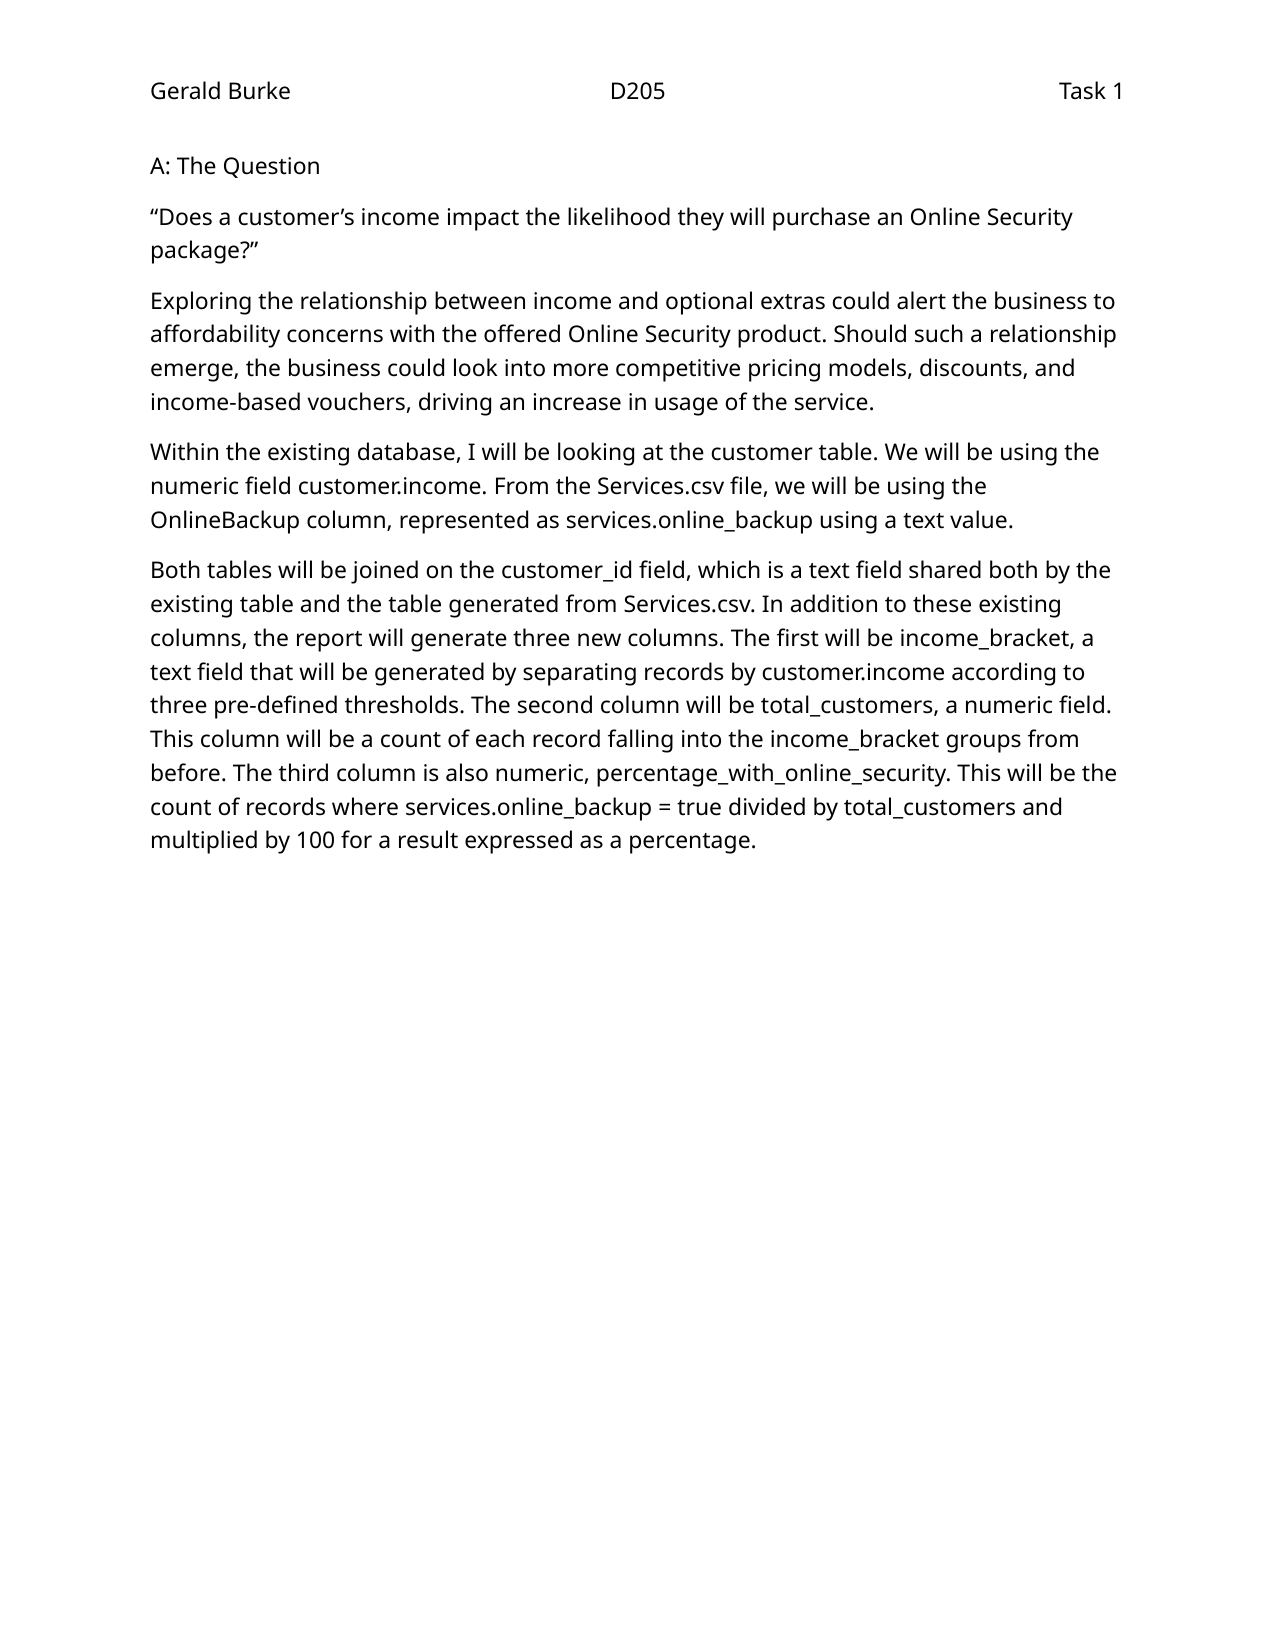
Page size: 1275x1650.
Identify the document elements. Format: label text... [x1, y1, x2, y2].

text Within the existing database, I will be looking at the customer table. We will be using the numeric field customer.income. From the Services.csv file, we will be using the OnlineBackup column, represented as services.online_backup using a text value. [150, 436, 1125, 535]
text Both tables will be joined on the customer_id field, which is a text field shared both by the existing table and the table generated from Services.csv. In addition to these existing columns, the report will generate three new columns. The first will be income_bracket, a text field that will be generated by separating records by customer.income according to three pre-defined thresholds. The second column will be total_customers, a numeric field. This column will be a count of each record falling into the income_bracket groups from before. The third column is also numeric, percentage_with_online_security. This will be the count of records where services.online_backup = true divided by total_customers and multiplied by 100 for a result expressed as a percentage. [150, 554, 1125, 855]
text Exploring the relationship between income and optional extras could alert the business to affordability concerns with the offered Online Security product. Should such a relationship emerge, the business could look into more competitive pricing models, discounts, and income-based vouchers, driving an increase in usage of the service. [150, 284, 1125, 417]
text A: The Question [150, 150, 1125, 181]
text “Does a customer’s income impact the likelihood they will purchase an Online Security package?” [150, 200, 1125, 265]
